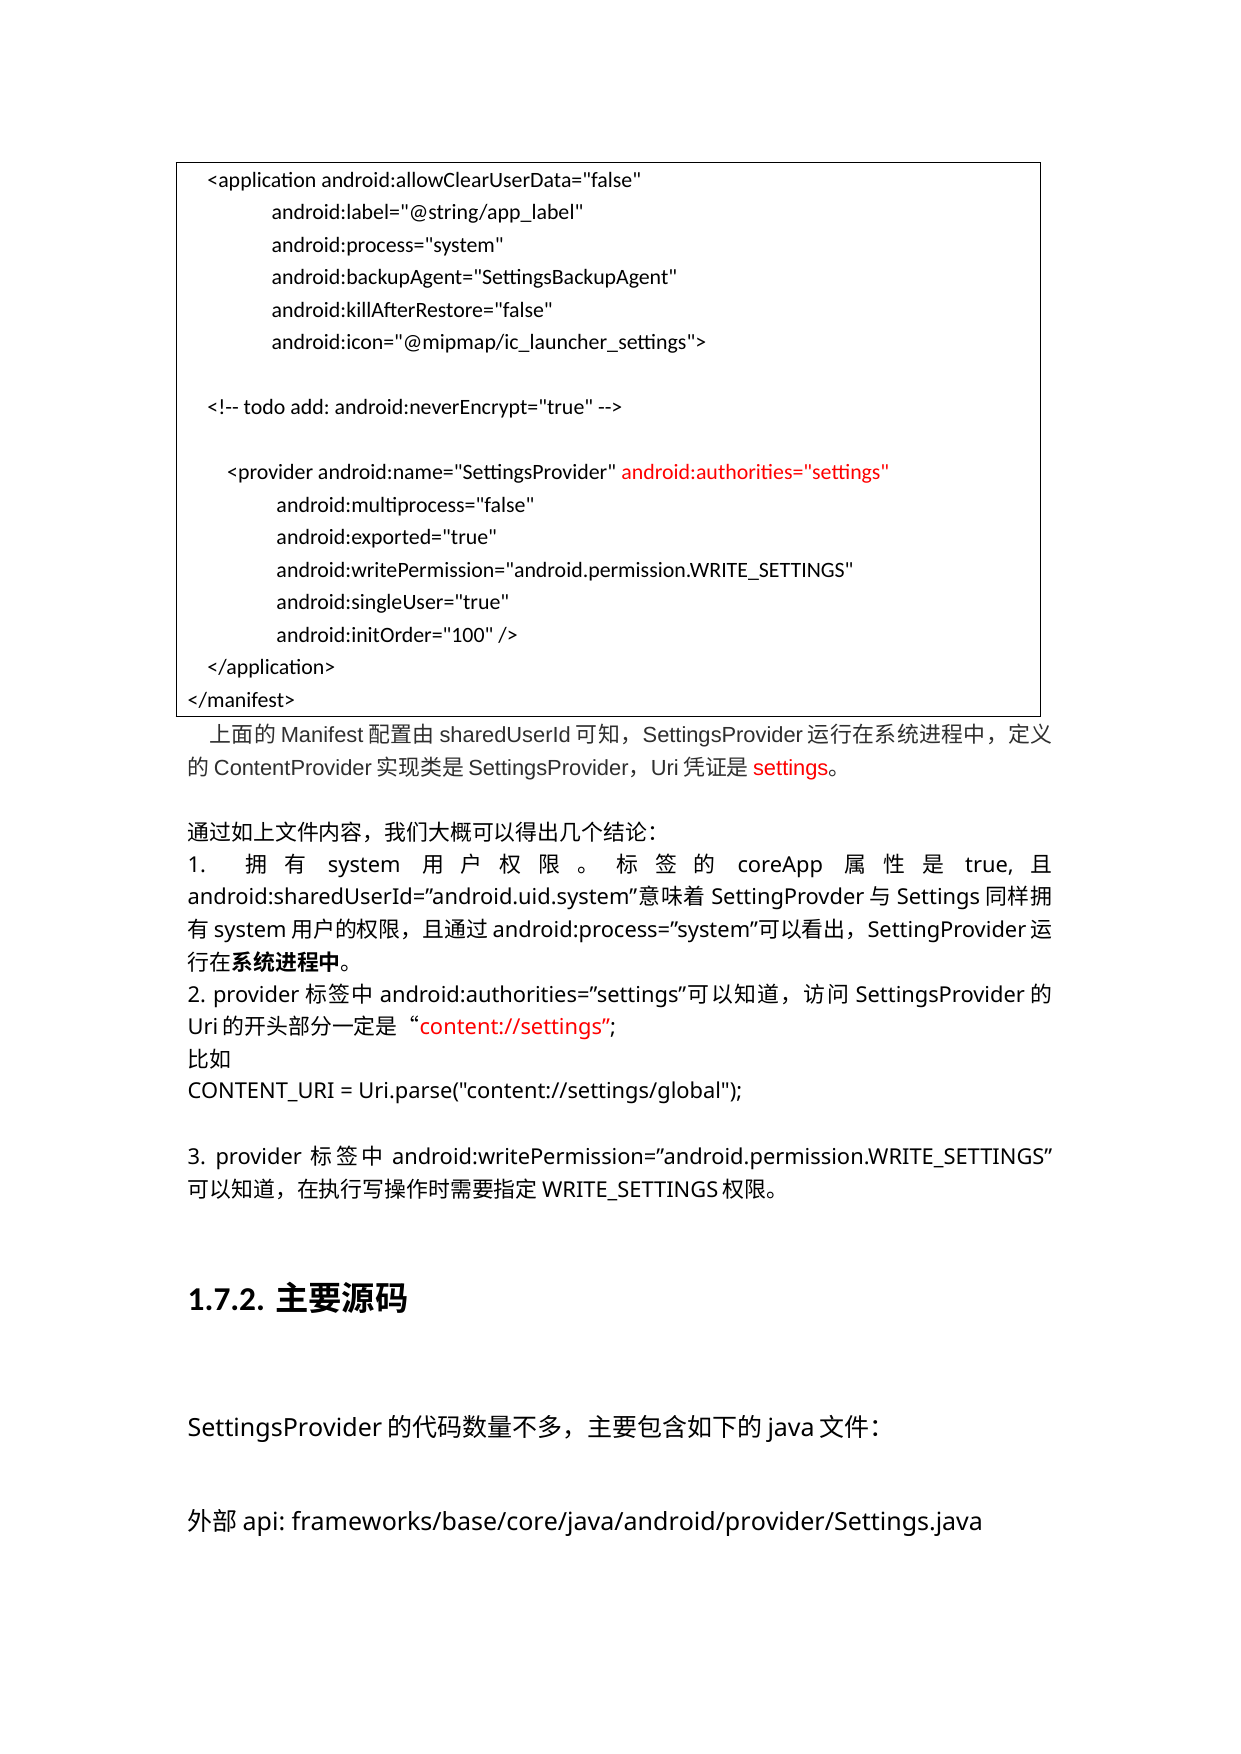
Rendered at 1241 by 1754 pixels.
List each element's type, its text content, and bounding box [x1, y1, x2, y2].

text 通过如上文件内容，我们大概可以得出几个结论： 1. 拥有system用户权限。标签的coreApp属性是true,且android:sharedUserId=”android.uid.system”意味着SettingProvder与Settings同样拥有system用户的权限，且通过android:process=”system”可以看出，SettingProvider运行在系统进程中。 2. provider标签中android:authorities=”settings”可以知道，访问SettingsProvider的Uri的开头部分一定是“content://settings”; [187, 814, 1053, 1042]
text 3. provider标签中android:writePermission=”android.permission.WRITE_SETTINGS”可以知道，在执行写操作时需要指定WRITE_SETTINGS权限。 [187, 1107, 1053, 1204]
text 比如 [187, 1042, 1053, 1074]
text 外部api: frameworks/base/core/java/android/provider/Settings.java [187, 1487, 1053, 1552]
text SettingsProvider的代码数量不多，主要包含如下的java文件： [187, 1393, 1053, 1458]
text CONTENT_URI = Uri.parse("content://settings/global"); [187, 1074, 1053, 1107]
text 上面的Manifest配置由sharedUserId可知，SettingsProvider运行在系统进程中，定义的ContentProvider实现类是SettingsProvider，Uri凭证是settings。 [187, 717, 1053, 782]
subtitle 主要源码 [187, 1264, 1053, 1329]
